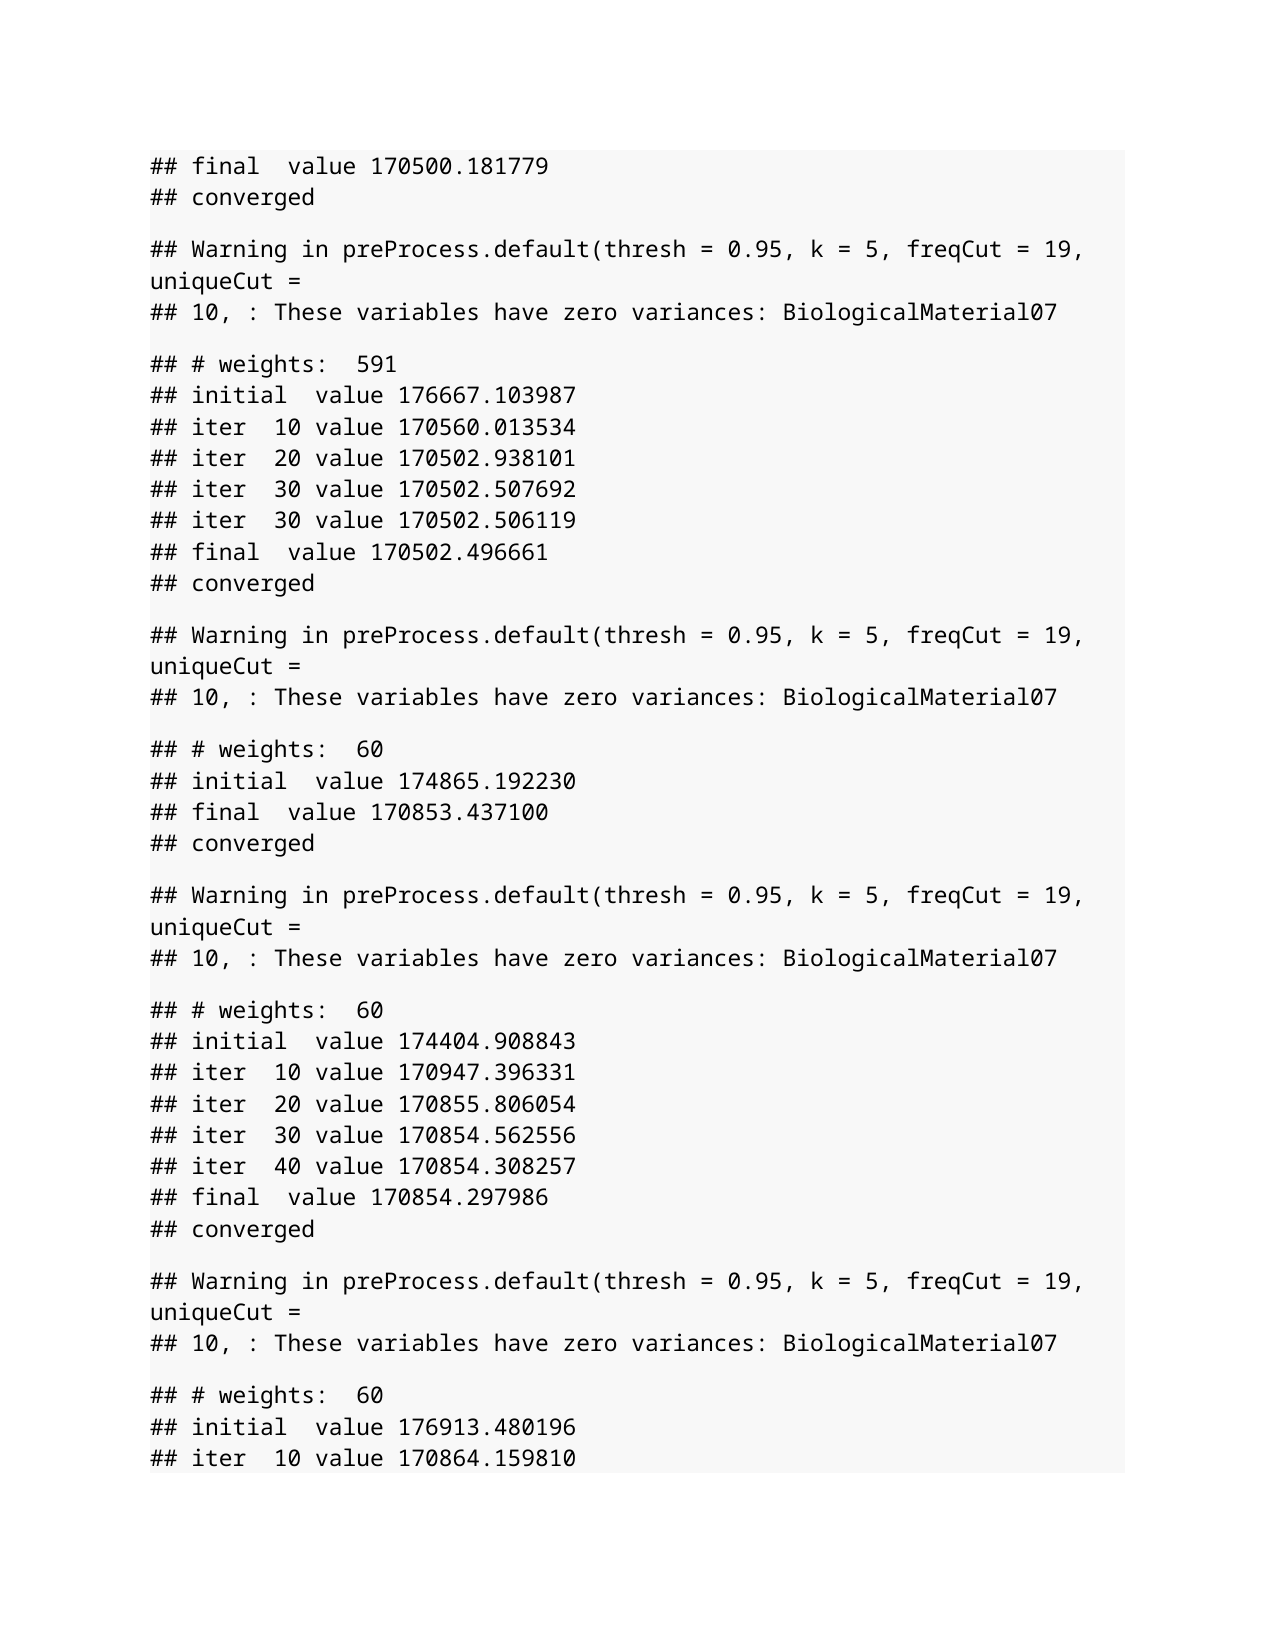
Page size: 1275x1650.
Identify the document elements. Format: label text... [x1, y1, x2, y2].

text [150, 1379, 1125, 1473]
text ## Warning in preProcess.default(thresh = 0.95, k = 5, freqCut = 19, uniqueCut = ## 10, : These variables have zero variances: BiologicalMaterial07 [150, 619, 1125, 712]
text ## # weights: 591 ## initial value 176667.103987 ## iter 10 value 170560.013534 ## iter 20 value 170502.938101 ## iter 30 value 170502.507692 ## iter 30 value 170502.506119 ## final value 170502.496661 ## converged [150, 348, 1125, 598]
text ## # weights: 60 ## initial value 174865.192230 ## final value 170853.437100 ## converged [150, 733, 1125, 858]
text ## Warning in preProcess.default(thresh = 0.95, k = 5, freqCut = 19, uniqueCut = ## 10, : These variables have zero variances: BiologicalMaterial07 [150, 1264, 1125, 1358]
text ## # weights: 60 ## initial value 174404.908843 ## iter 10 value 170947.396331 ## iter 20 value 170855.806054 ## iter 30 value 170854.562556 ## iter 40 value 170854.308257 ## final value 170854.297986 ## converged [150, 994, 1125, 1244]
text ## Warning in preProcess.default(thresh = 0.95, k = 5, freqCut = 19, uniqueCut = ## 10, : These variables have zero variances: BiologicalMaterial07 [150, 879, 1125, 973]
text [150, 150, 1125, 212]
text ## Warning in preProcess.default(thresh = 0.95, k = 5, freqCut = 19, uniqueCut = ## 10, : These variables have zero variances: BiologicalMaterial07 [150, 233, 1125, 327]
